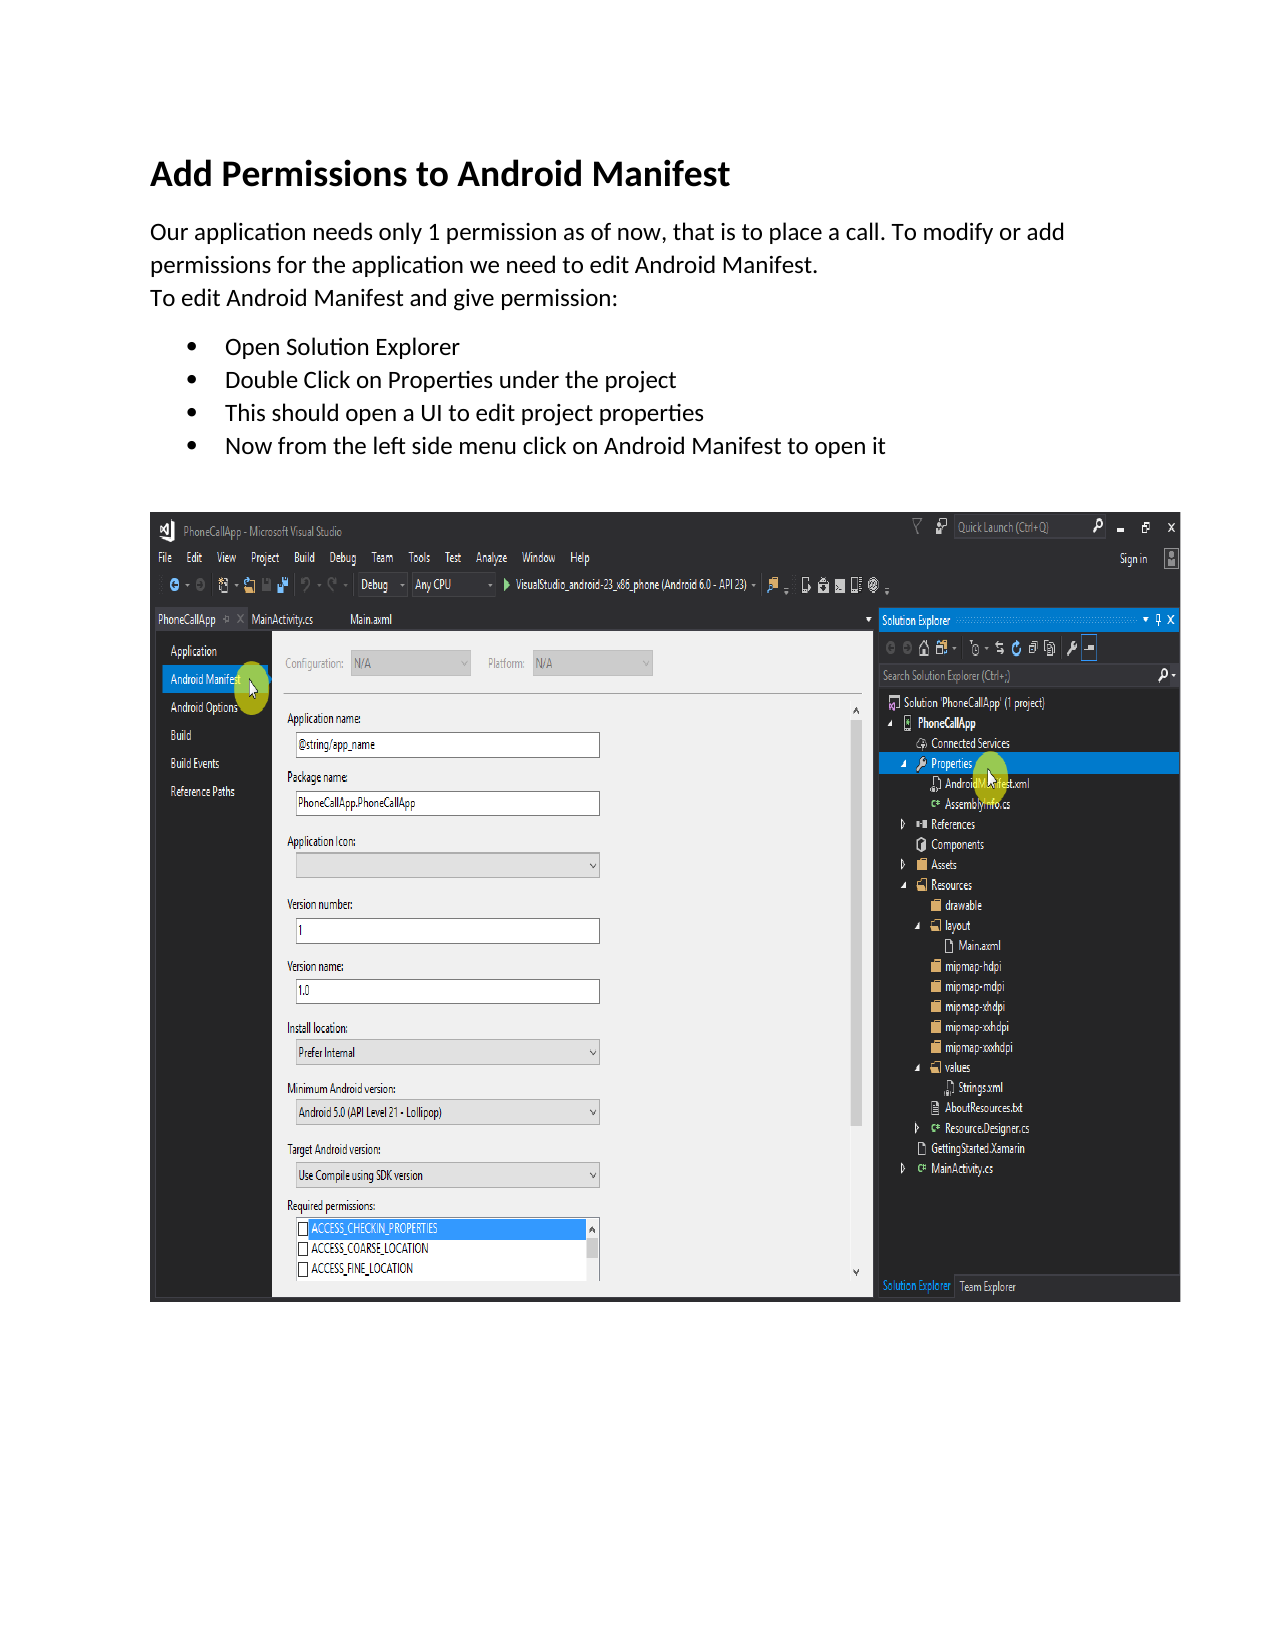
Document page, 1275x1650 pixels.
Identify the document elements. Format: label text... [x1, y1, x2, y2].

text Our application needs only 1 permission as of now, that is to place a call. To modify or add permissions for the application we need to edit Android Manifest. To edit Android Manifest and give permission: [150, 216, 1125, 312]
list Open Solution Explorer [187, 332, 1125, 362]
list This should open a UI to edit project properties [187, 397, 1125, 428]
list Now from the left side menu click on Android Manifest to open it [187, 430, 1125, 461]
picture [150, 512, 1181, 1302]
text Add Permissions to Android Manifest [150, 150, 1125, 196]
list Double Click on Properties under the project [187, 364, 1125, 395]
